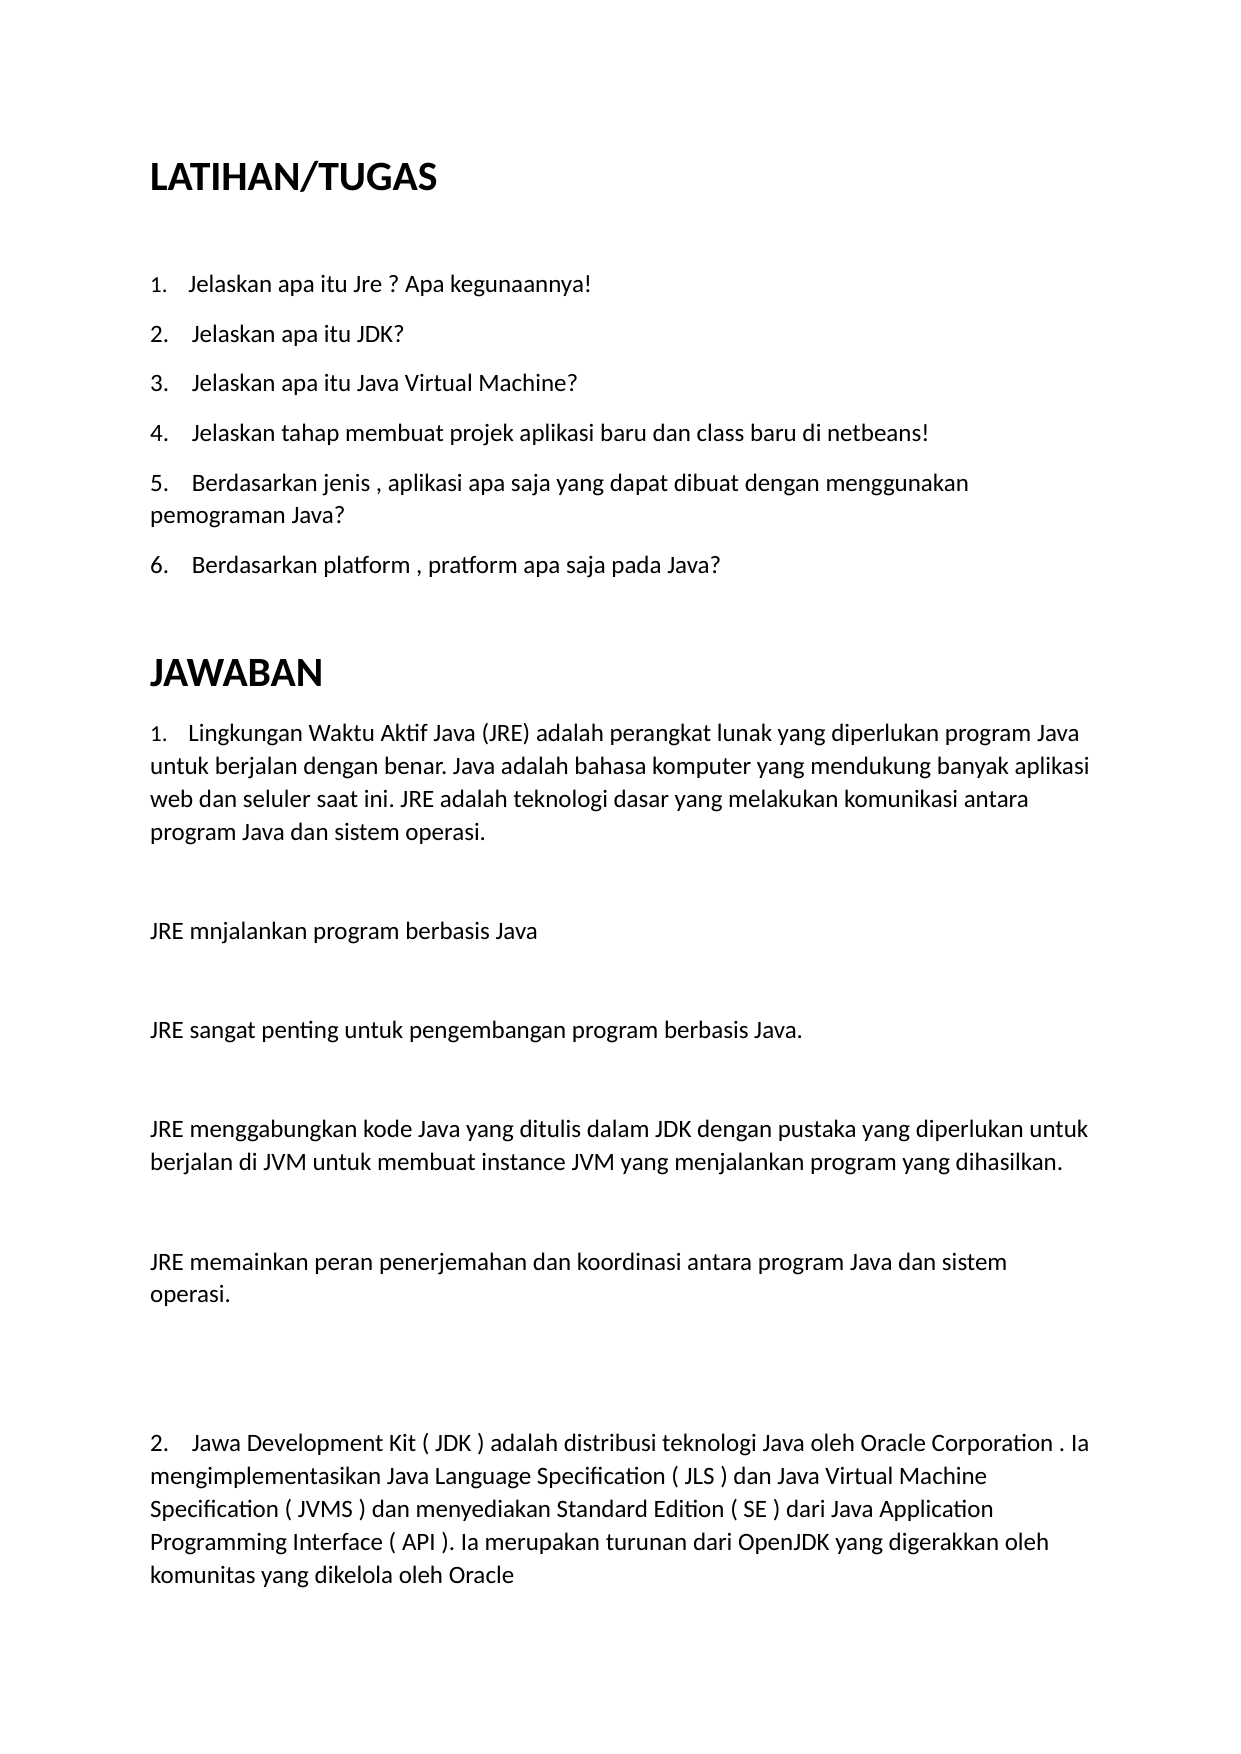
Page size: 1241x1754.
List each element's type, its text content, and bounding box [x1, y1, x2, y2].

text JRE memainkan peran penerjemahan dan koordinasi antara program Java dan sistem operasi. [150, 1246, 1090, 1309]
text JRE mnjalankan program berbasis Java [150, 915, 1090, 946]
text JRE sangat penting untuk pengembangan program berbasis Java. [150, 1014, 1090, 1045]
text 1. Jelaskan apa itu Jre ? Apa kegunaannya! [150, 268, 1090, 299]
text 1. Lingkungan Waktu Aktif Java (JRE) adalah perangkat lunak yang diperlukan program Java untuk berjalan dengan benar. Java adalah bahasa komputer yang mendukung banyak aplikasi web dan seluler saat ini. JRE adalah teknologi dasar yang melakukan komunikasi antara program Java dan sistem operasi. [150, 717, 1090, 847]
text 3. Jelaskan apa itu Java Virtual Machine? [150, 368, 1090, 398]
text 2. Jawa Development Kit ( JDK ) adalah distribusi teknologi Java oleh Oracle Corporation . Ia mengimplementasikan Java Language Specification ( JLS ) dan Java Virtual Machine Specification ( JVMS ) dan menyediakan Standard Edition ( SE ) dari Java Application Programming Interface ( API ). Ia merupakan turunan dari OpenJDK yang digerakkan oleh komunitas yang dikelola oleh Oracle [150, 1427, 1090, 1589]
text 2. Jelaskan apa itu JDK? [150, 318, 1090, 348]
text 6. Berdasarkan platform , pratform apa saja pada Java? [150, 549, 1090, 580]
text 4. Jelaskan tahap membuat projek aplikasi baru dan class baru di netbeans! [150, 417, 1090, 448]
text JAWABAN [150, 646, 1090, 697]
text LATIHAN/TUGAS [150, 150, 1090, 201]
text 5. Berdasarkan jenis , aplikasi apa saja yang dapat dibuat dengan menggunakan pemograman Java? [150, 467, 1090, 530]
text JRE menggabungkan kode Java yang ditulis dalam JDK dengan pustaka yang diperlukan untuk berjalan di JVM untuk membuat instance JVM yang menjalankan program yang dihasilkan. [150, 1113, 1090, 1177]
